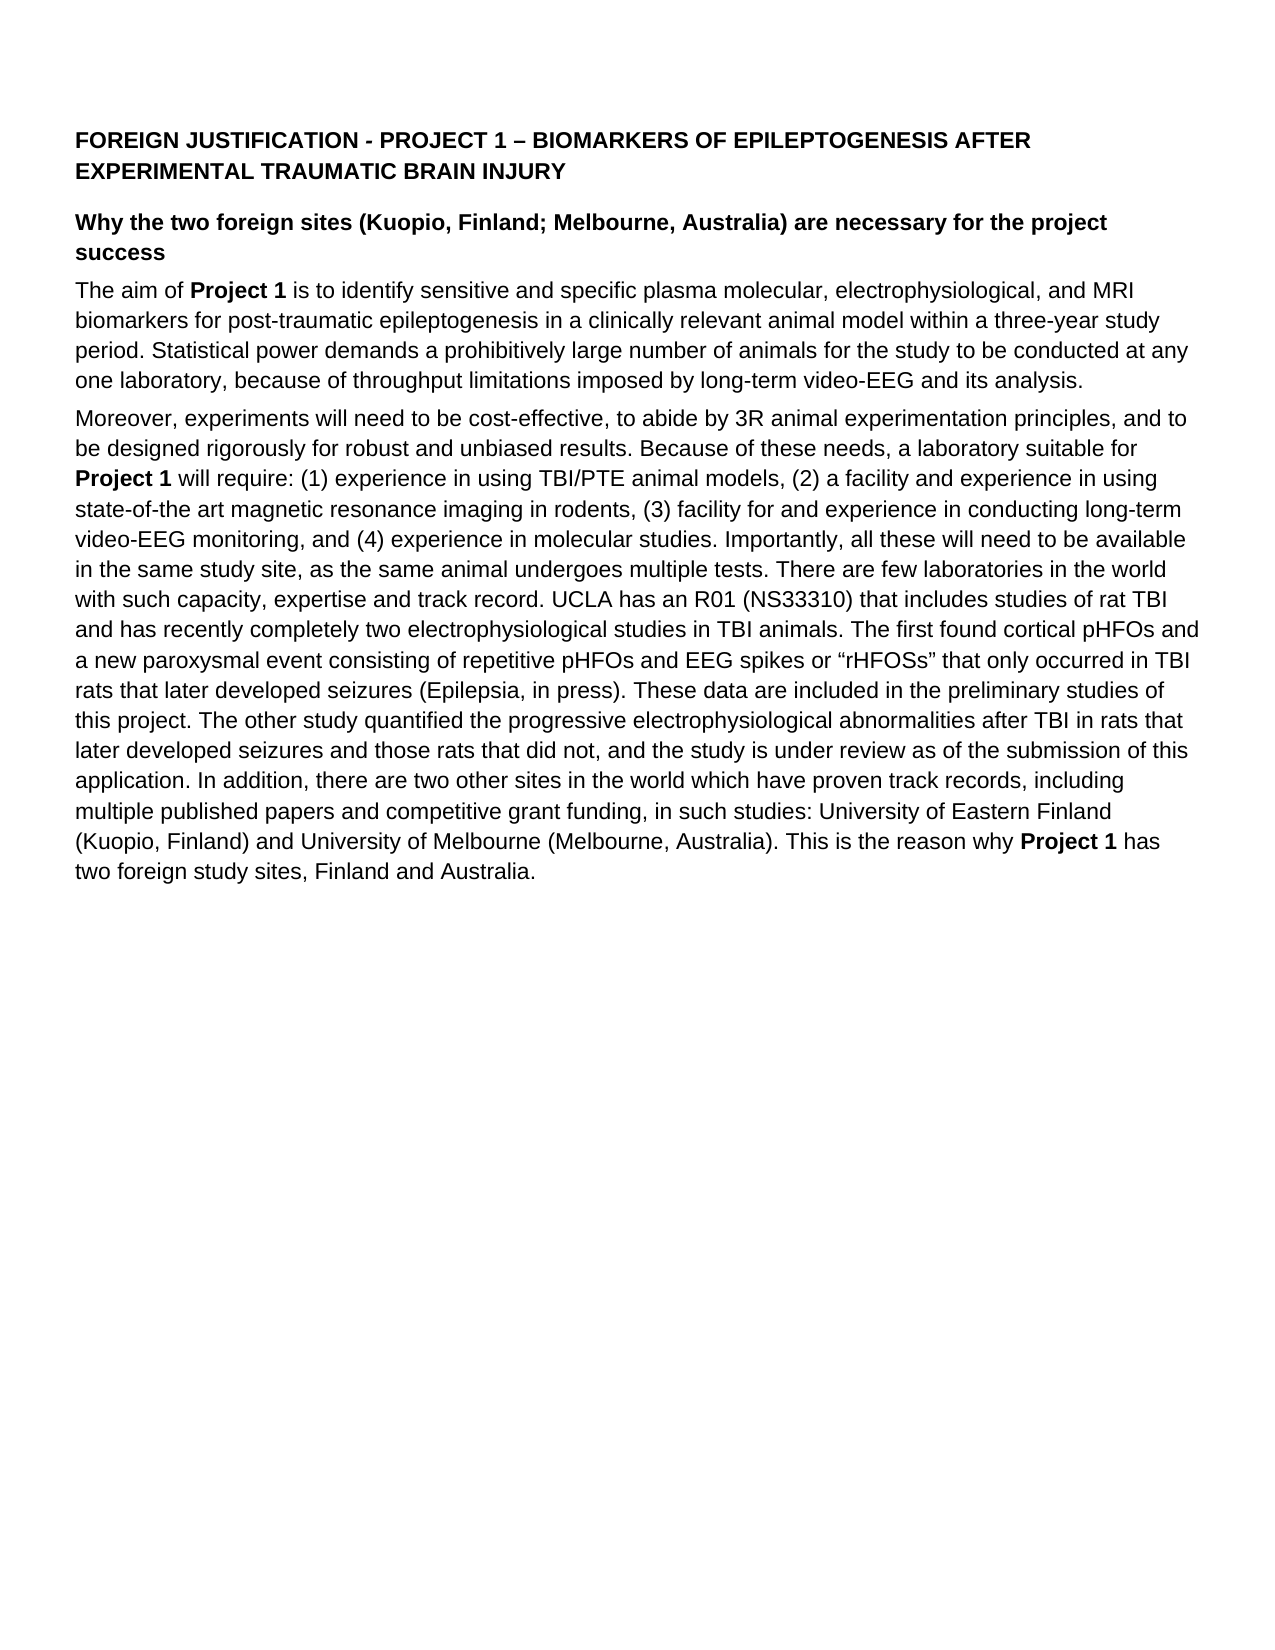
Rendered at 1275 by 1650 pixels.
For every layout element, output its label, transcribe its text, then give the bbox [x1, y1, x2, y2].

subtitle FOREIGN JUSTIFICATION - Project 1 – BIOMARKERS OF EPILEPTOGENESIS AFTER EXPERIMENTAL TRAUMATIC BRAIN INJURY [75, 127, 1200, 184]
text The aim of Project 1 is to identify sensitive and specific plasma molecular, electrophysiological, and MRI biomarkers for post-traumatic epileptogenesis in a clinically relevant animal model within a three-year study period. Statistical power demands a prohibitively large number of animals for the study to be conducted at any one laboratory, because of throughput limitations imposed by long-term video-EEG and its analysis. [75, 277, 1200, 393]
text Moreover, experiments will need to be cost-effective, to abide by 3R animal experimentation principles, and to be designed rigorously for robust and unbiased results. Because of these needs, a laboratory suitable for Project 1 will require: (1) experience in using TBI/PTE animal models, (2) a facility and experience in using state-of-the art magnetic resonance imaging in rodents, (3) facility for and experience in conducting long-term video-EEG monitoring, and (4) experience in molecular studies. Importantly, all these will need to be available in the same study site, as the same animal undergoes multiple tests. There are few laboratories in the world with such capacity, expertise and track record. UCLA has an R01 (NS33310) that includes studies of rat TBI and has recently completely two electrophysiological studies in TBI animals. The first found cortical pHFOs and a new paroxysmal event consisting of repetitive pHFOs and EEG spikes or “rHFOSs” that only occurred in TBI rats that later developed seizures (Epilepsia, in press). These data are included in the preliminary studies of this project. The other study quantified the progressive electrophysiological abnormalities after TBI in rats that later developed seizures and those rats that did not, and the study is under review as of the submission of this application. In addition, there are two other sites in the world which have proven track records, including multiple published papers and competitive grant funding, in such studies: University of Eastern Finland (Kuopio, Finland) and University of Melbourne (Melbourne, Australia). This is the reason why Project 1 has two foreign study sites, Finland and Australia. [75, 405, 1200, 884]
subtitle Why the two foreign sites (Kuopio, Finland; Melbourne, Australia) are necessary for the project success [75, 209, 1200, 265]
